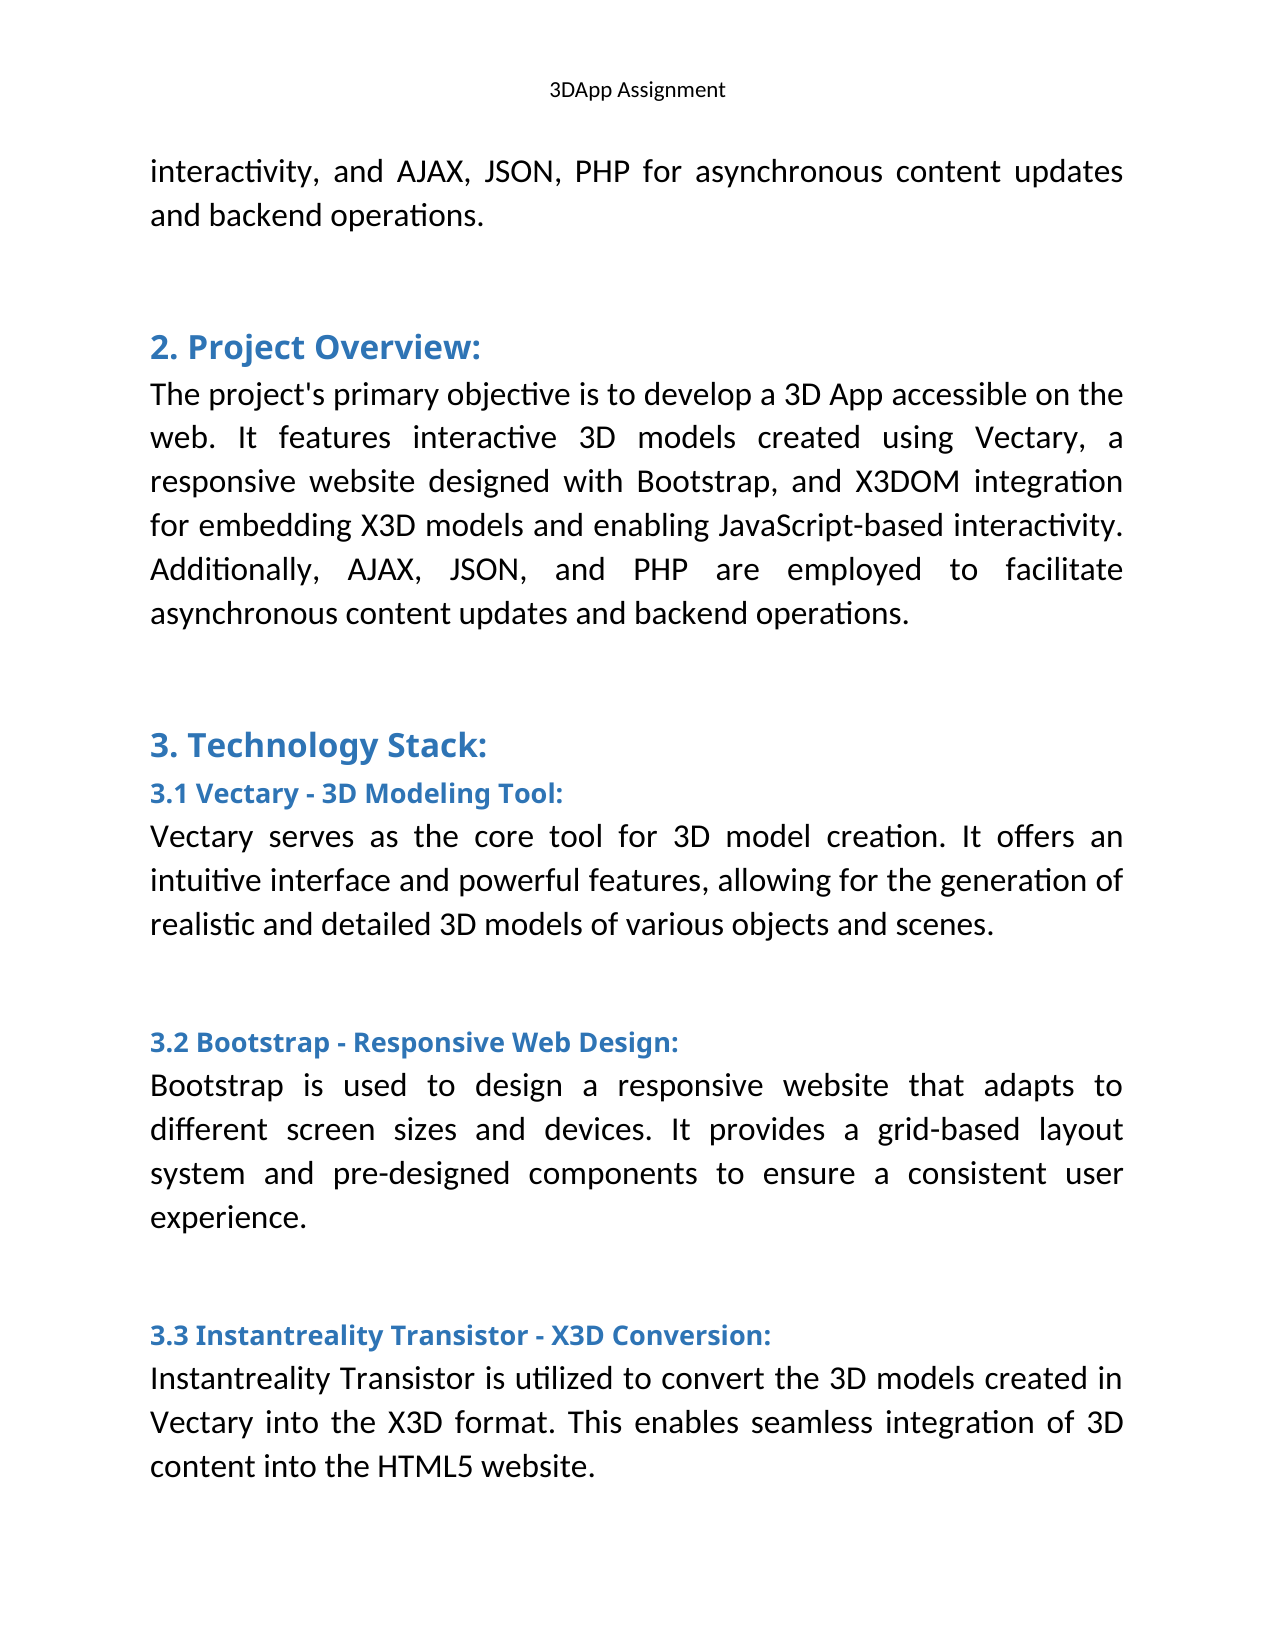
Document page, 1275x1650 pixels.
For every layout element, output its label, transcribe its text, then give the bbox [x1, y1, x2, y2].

text Vectary serves as the core tool for 3D model creation. It offers an intuitive interface and powerful features, allowing for the generation of realistic and detailed 3D models of various objects and scenes. [150, 815, 1125, 943]
subtitle 3.2 Bootstrap - Responsive Web Design: [150, 1024, 1125, 1061]
text Instantreality Transistor is utilized to convert the 3D models created in Vectary into the X3D format. This enables seamless integration of 3D content into the HTML5 website. [150, 1357, 1125, 1485]
subtitle 3.3 Instantreality Transistor - X3D Conversion: [150, 1317, 1125, 1354]
text The project's primary objective is to develop a 3D App accessible on the web. It features interactive 3D models created using Vectary, a responsive website designed with Bootstrap, and X3DOM integration for embedding X3D models and enabling JavaScript-based interactivity. Additionally, AJAX, JSON, and PHP are employed to facilitate asynchronous content updates and backend operations. [150, 372, 1125, 633]
subtitle 2. Project Overview: [150, 323, 1125, 369]
text Bootstrap is used to design a responsive website that adapts to different screen sizes and devices. It provides a grid-based layout system and pre-designed components to ensure a consistent user experience. [150, 1064, 1125, 1236]
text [150, 150, 1125, 235]
subtitle 3.1 Vectary - 3D Modeling Tool: [150, 775, 1125, 812]
subtitle 3. Technology Stack: [150, 722, 1125, 767]
